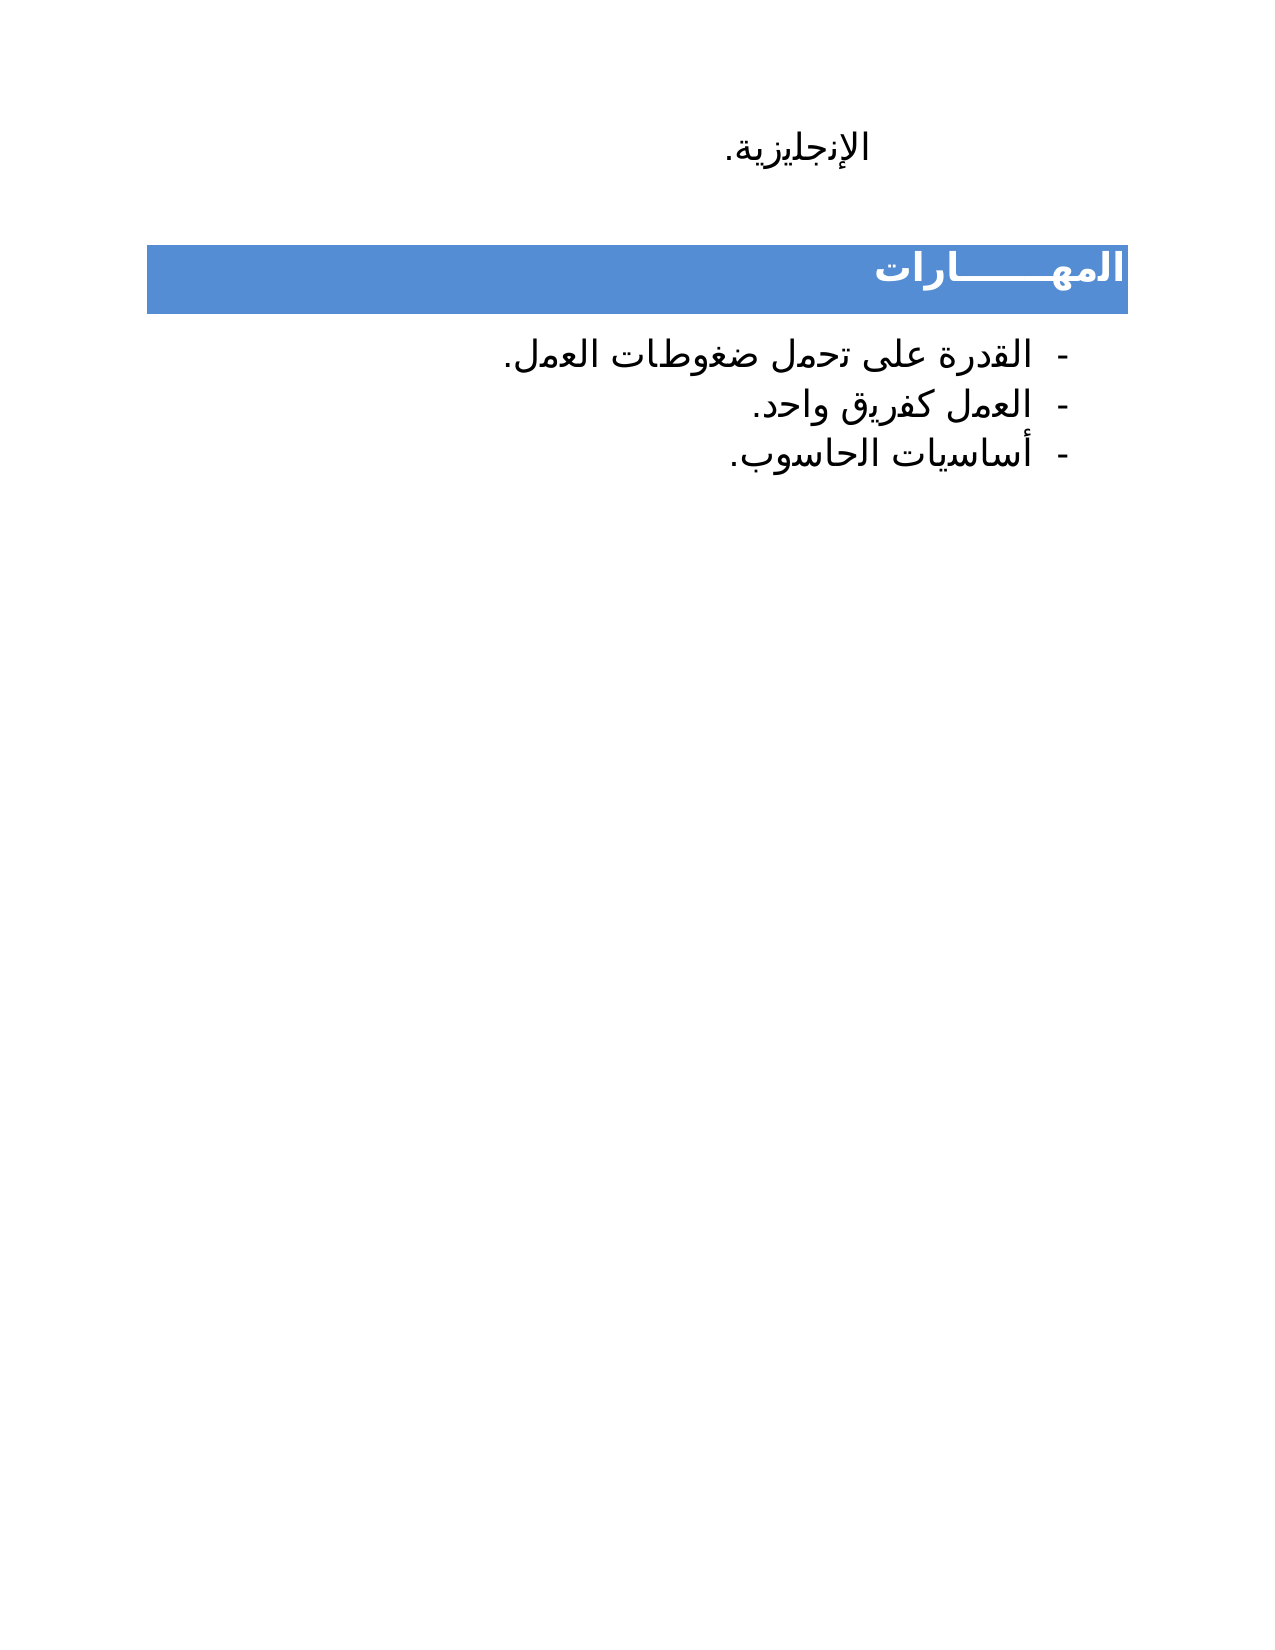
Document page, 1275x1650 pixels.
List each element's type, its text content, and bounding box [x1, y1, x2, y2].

text - اﻟﻌﻣل ﻛﻔرﯾق واﺣد. [135, 382, 1069, 425]
text - أﺳﺎﺳﯾﺎت اﻟﺣﺎﺳوب. [135, 432, 1069, 475]
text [724, 125, 1139, 168]
text - اﻟﻘدرة ﻋﻠﻰ ﺗﺣﻣل ﺿﻐوطﺎت اﻟﻌﻣل. [135, 332, 1069, 376]
